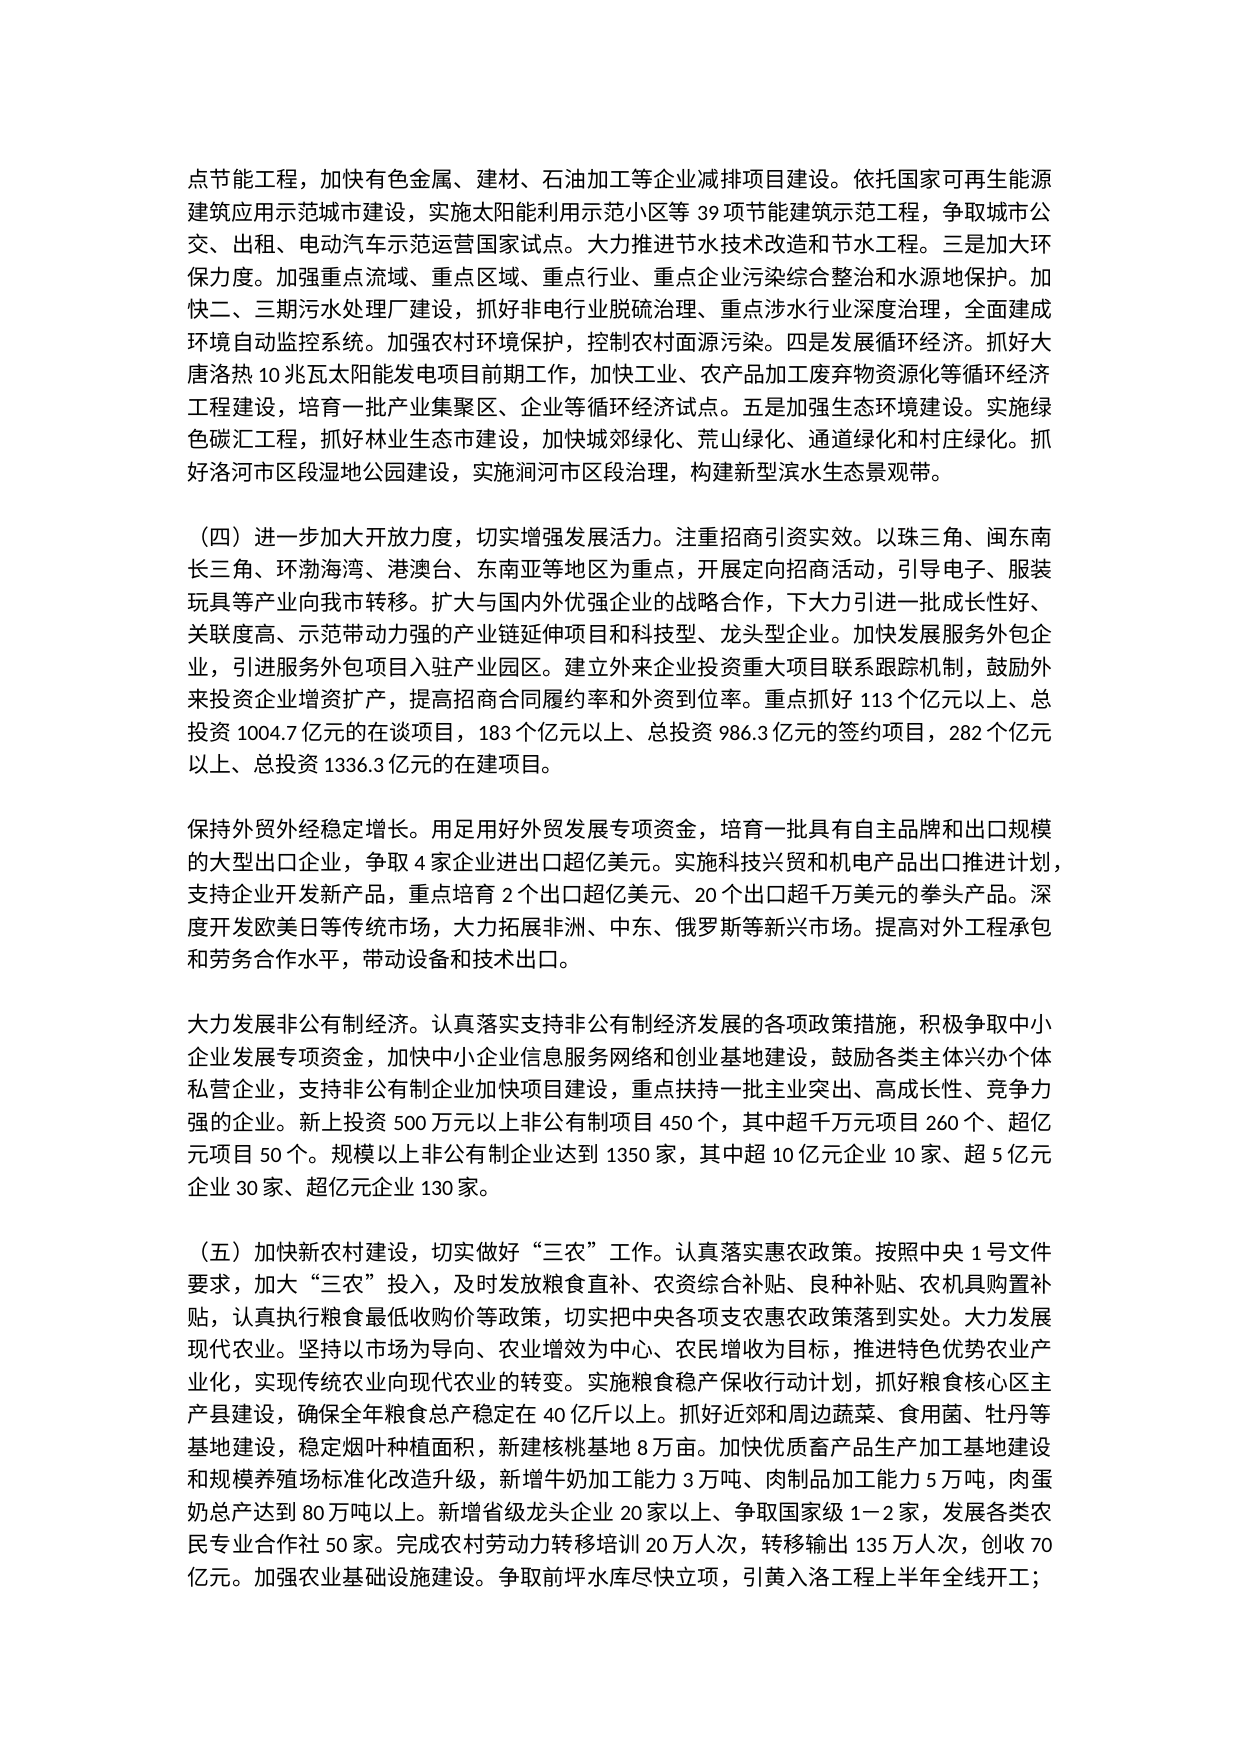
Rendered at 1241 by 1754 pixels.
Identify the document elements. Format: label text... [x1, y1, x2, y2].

text （四）进一步加大开放力度，切实增强发展活力。注重招商引资实效。以珠三角、闽东南、长三角、环渤海湾、港澳台、东南亚等地区为重点，开展定向招商活动，引导电子、服装、玩具等产业向我市转移。扩大与国内外优强企业的战略合作，下大力引进一批成长性好、关联度高、示范带动力强的产业链延伸项目和科技型、龙头型企业。加快发展服务外包企业，引进服务外包项目入驻产业园区。建立外来企业投资重大项目联系跟踪机制，鼓励外来投资企业增资扩产，提高招商合同履约率和外资到位率。重点抓好113个亿元以上、总投资1004.7亿元的在谈项目，183个亿元以上、总投资986.3亿元的签约项目，282个亿元以上、总投资1336.3亿元的在建项目。 [187, 519, 1053, 779]
text 保持外贸外经稳定增长。用足用好外贸发展专项资金，培育一批具有自主品牌和出口规模的大型出口企业，争取4家企业进出口超亿美元。实施科技兴贸和机电产品出口推进计划，支持企业开发新产品，重点培育2个出口超亿美元、20个出口超千万美元的拳头产品。深度开发欧美日等传统市场，大力拓展非洲、中东、俄罗斯等新兴市场。提高对外工程承包和劳务合作水平，带动设备和技术出口。 [187, 812, 1053, 974]
text 大力发展非公有制经济。认真落实支持非公有制经济发展的各项政策措施，积极争取中小企业发展专项资金，加快中小企业信息服务网络和创业基地建设，鼓励各类主体兴办个体、私营企业，支持非公有制企业加快项目建设，重点扶持一批主业突出、高成长性、竞争力强的企业。新上投资500万元以上非公有制项目450个，其中超千万元项目260个、超亿元项目50个。规模以上非公有制企业达到1350家，其中超10亿元企业10家、超5亿元企业30家、超亿元企业130家。 [187, 1007, 1053, 1202]
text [187, 1234, 1053, 1592]
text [187, 162, 1053, 487]
